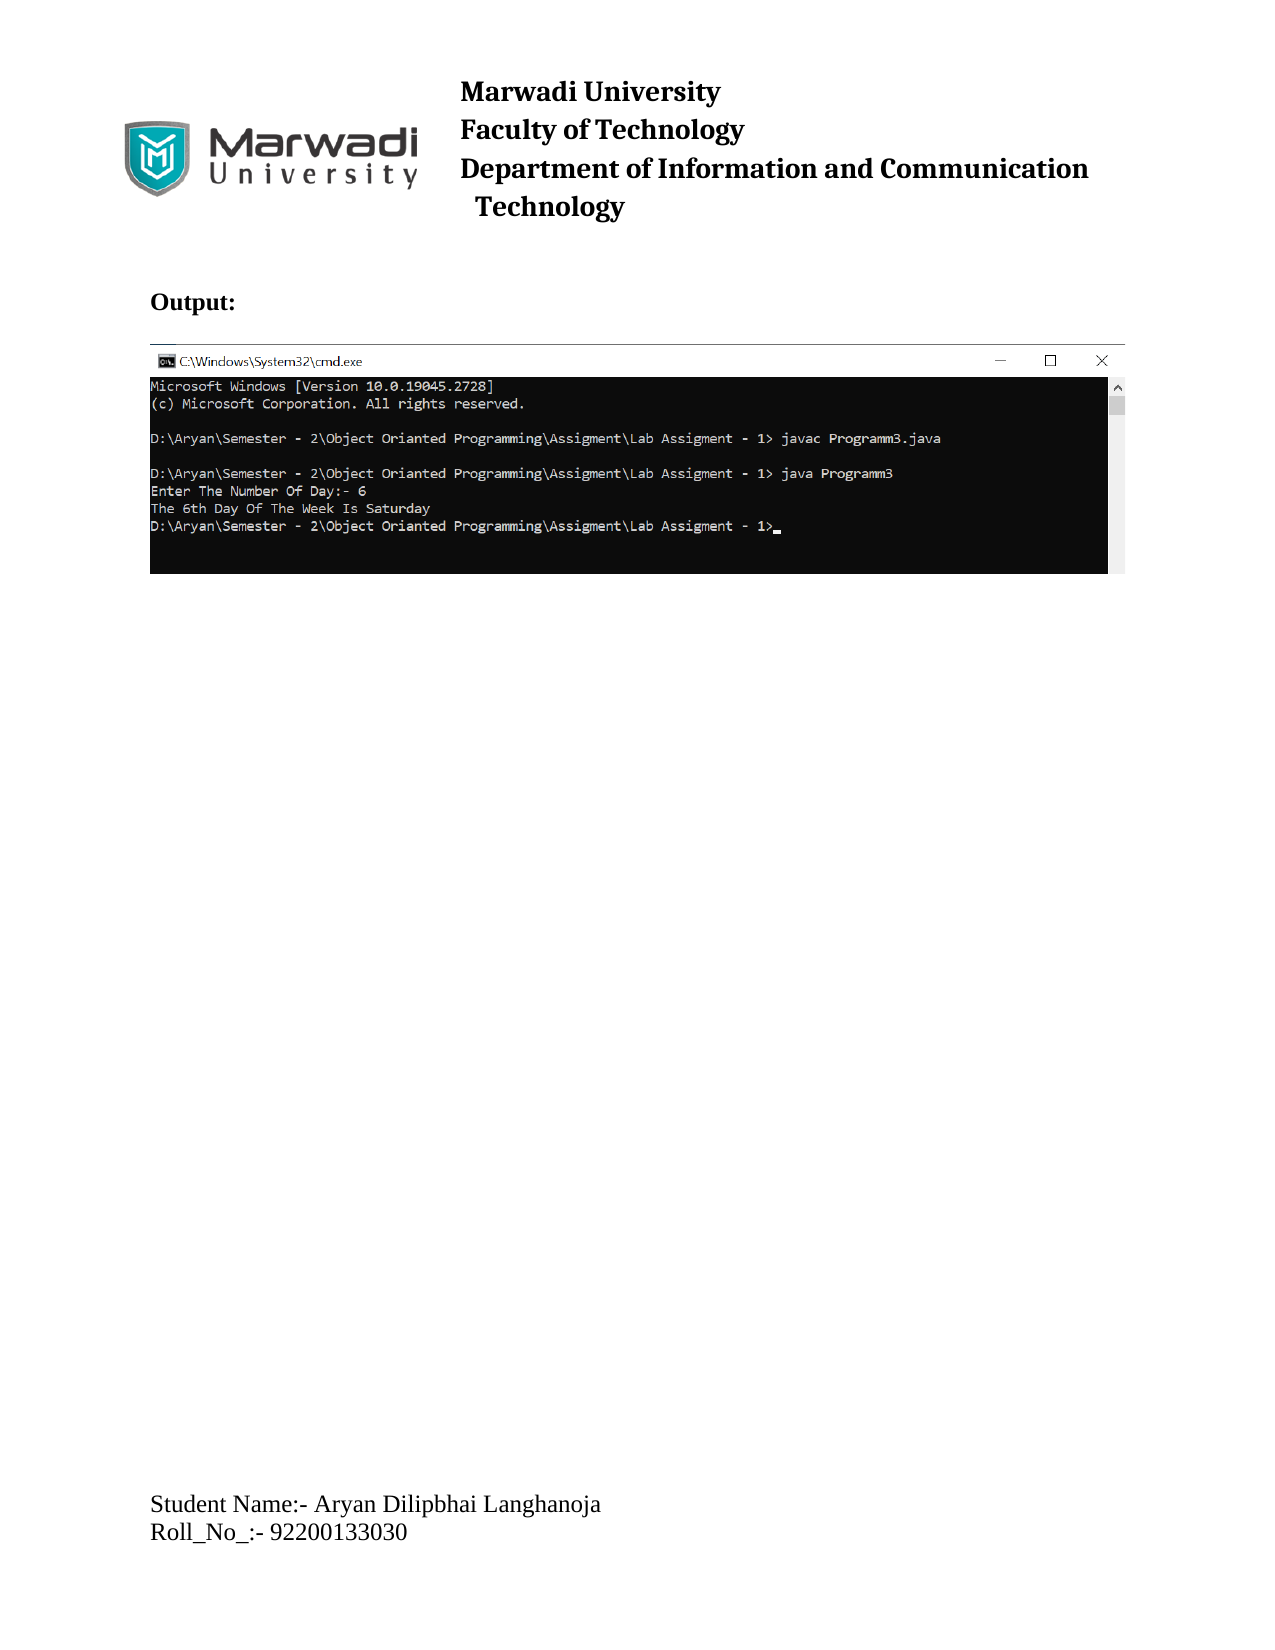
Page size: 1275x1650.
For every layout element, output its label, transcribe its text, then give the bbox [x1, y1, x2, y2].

text Output: [150, 287, 1125, 315]
picture [106, 101, 435, 216]
picture [150, 344, 1125, 574]
